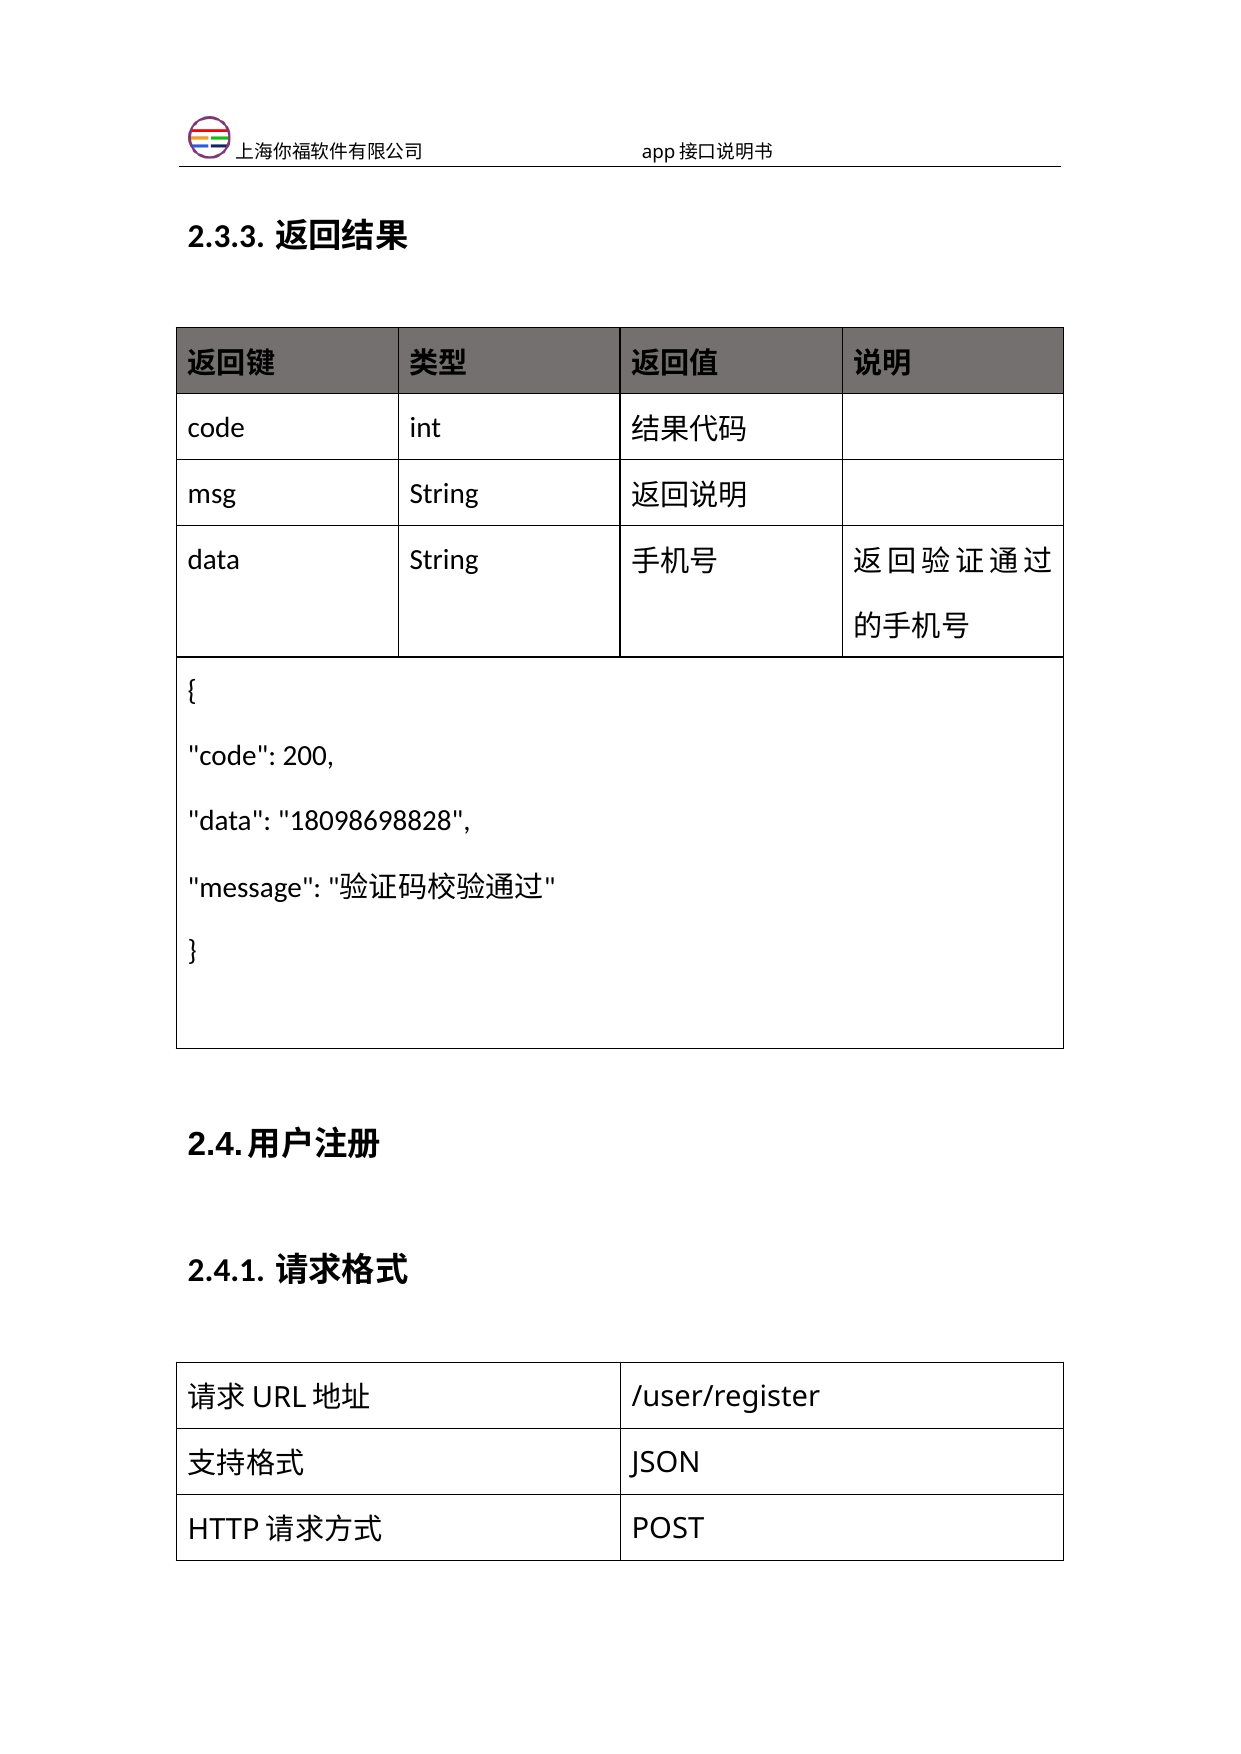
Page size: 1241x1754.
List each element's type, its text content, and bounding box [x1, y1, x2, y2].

table_header 说明 [843, 328, 1063, 393]
table_cell [843, 460, 1063, 525]
table_cell String [399, 526, 619, 656]
table_cell 返回验证通过的手机号 [843, 526, 1063, 656]
table_cell 结果代码 [621, 394, 842, 459]
table_cell POST [621, 1495, 1063, 1560]
picture [187, 115, 231, 159]
table_cell { "code": 200, "data": "18098698828", "message": "验证码校验通过" } [177, 658, 1063, 1047]
table_cell 手机号 [621, 526, 842, 656]
subtitle 用户注册 [187, 1108, 1053, 1173]
table_cell 支持格式 [177, 1429, 620, 1494]
table_header 返回值 [621, 328, 842, 393]
table_cell code [177, 394, 398, 459]
table_header 类型 [399, 328, 619, 393]
table_cell JSON [621, 1429, 1063, 1494]
table_header /user/register [621, 1363, 1063, 1428]
table_cell 返回说明 [621, 460, 842, 525]
table_header 请求URL地址 [177, 1363, 620, 1428]
subtitle 请求格式 [187, 1235, 1053, 1300]
table_cell data [177, 526, 398, 656]
table_cell String [399, 460, 619, 525]
table_cell HTTP请求方式 [177, 1495, 620, 1560]
subtitle 返回结果 [187, 200, 1053, 265]
table_cell msg [177, 460, 398, 525]
table_cell [843, 394, 1063, 459]
table_header 返回键 [177, 328, 398, 393]
table_cell int [399, 394, 619, 459]
